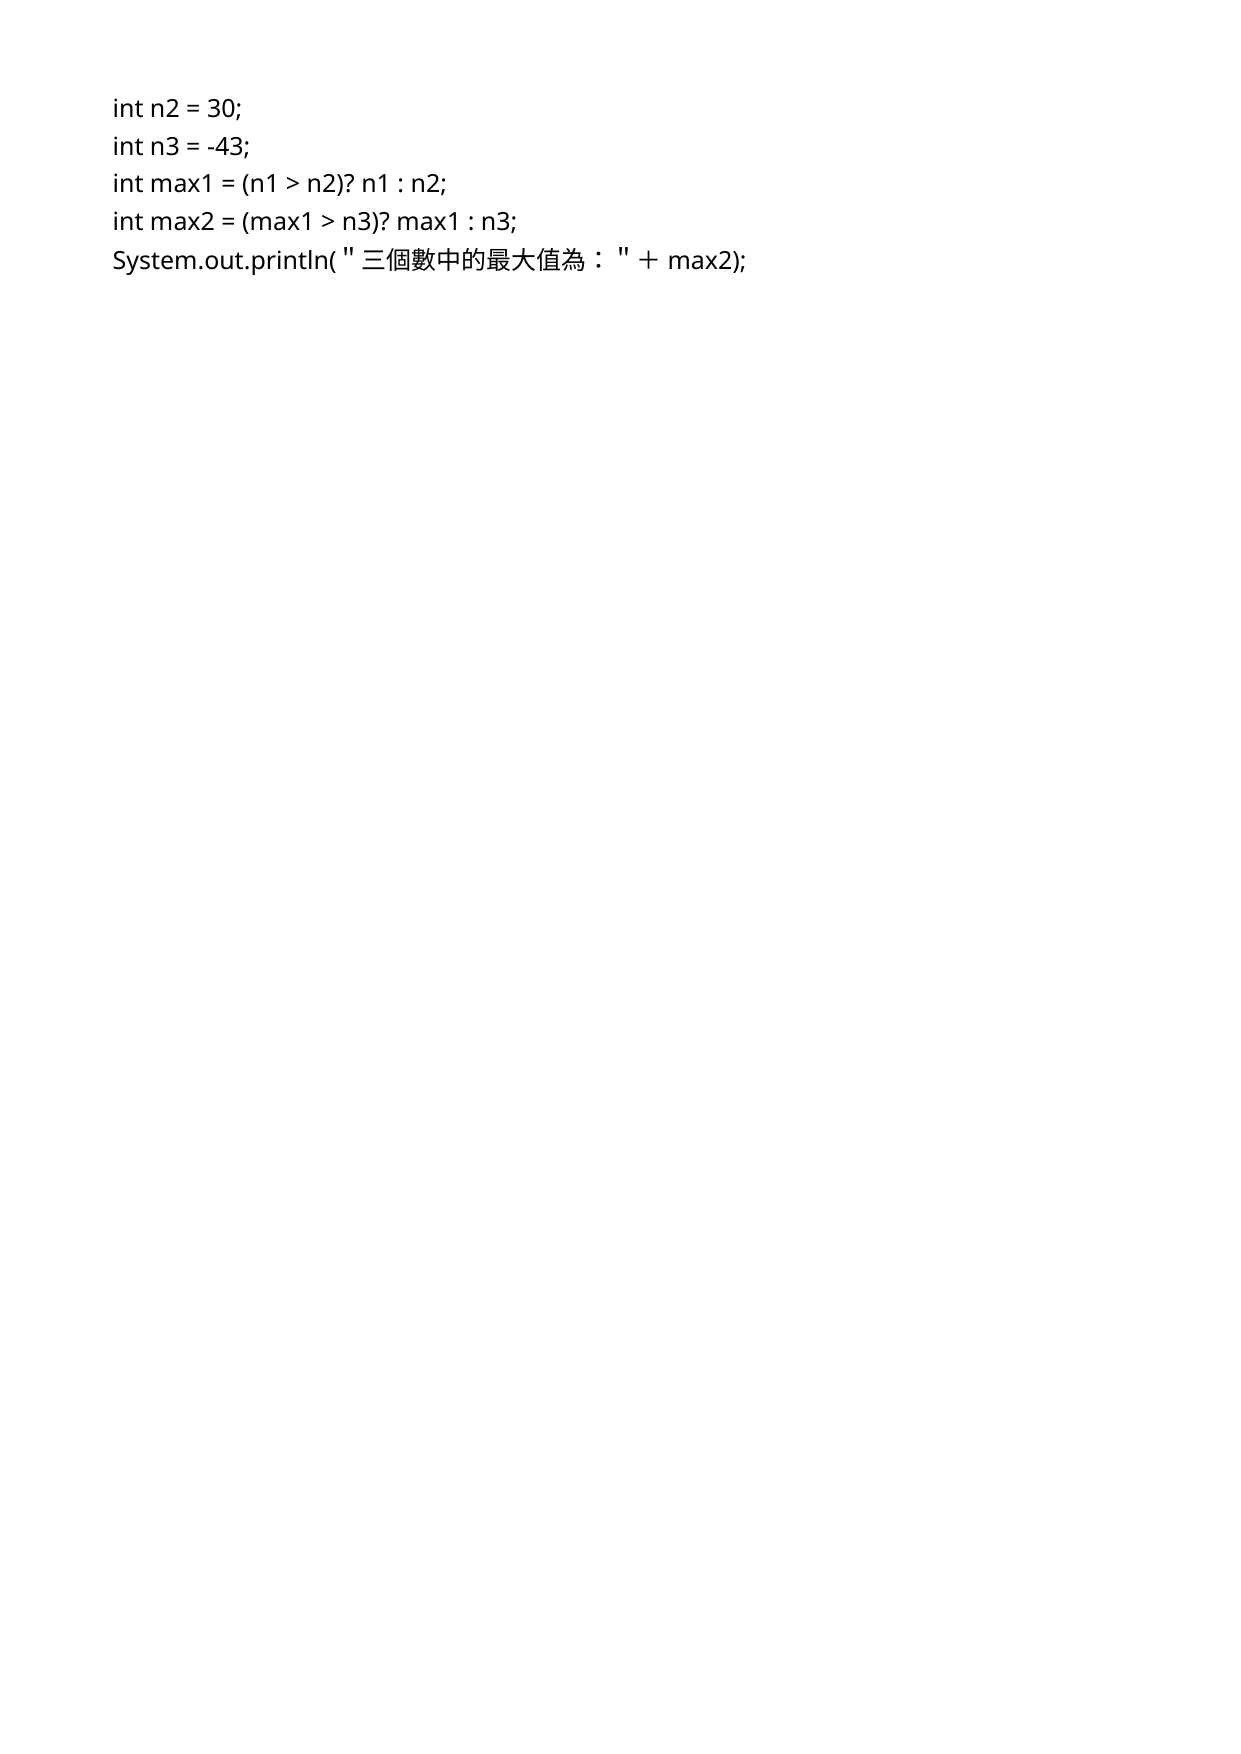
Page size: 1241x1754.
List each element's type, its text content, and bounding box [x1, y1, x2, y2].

text int max1 = (n1 > n2)? n1 : n2; [112, 164, 1165, 202]
text int n2 = 30; [112, 89, 1165, 127]
text System.out.println(＂三個數中的最大值為：＂＋ max2); [112, 239, 1165, 277]
text int n3 = -43; [112, 127, 1165, 164]
text int max2 = (max1 > n3)? max1 : n3; [112, 202, 1165, 239]
